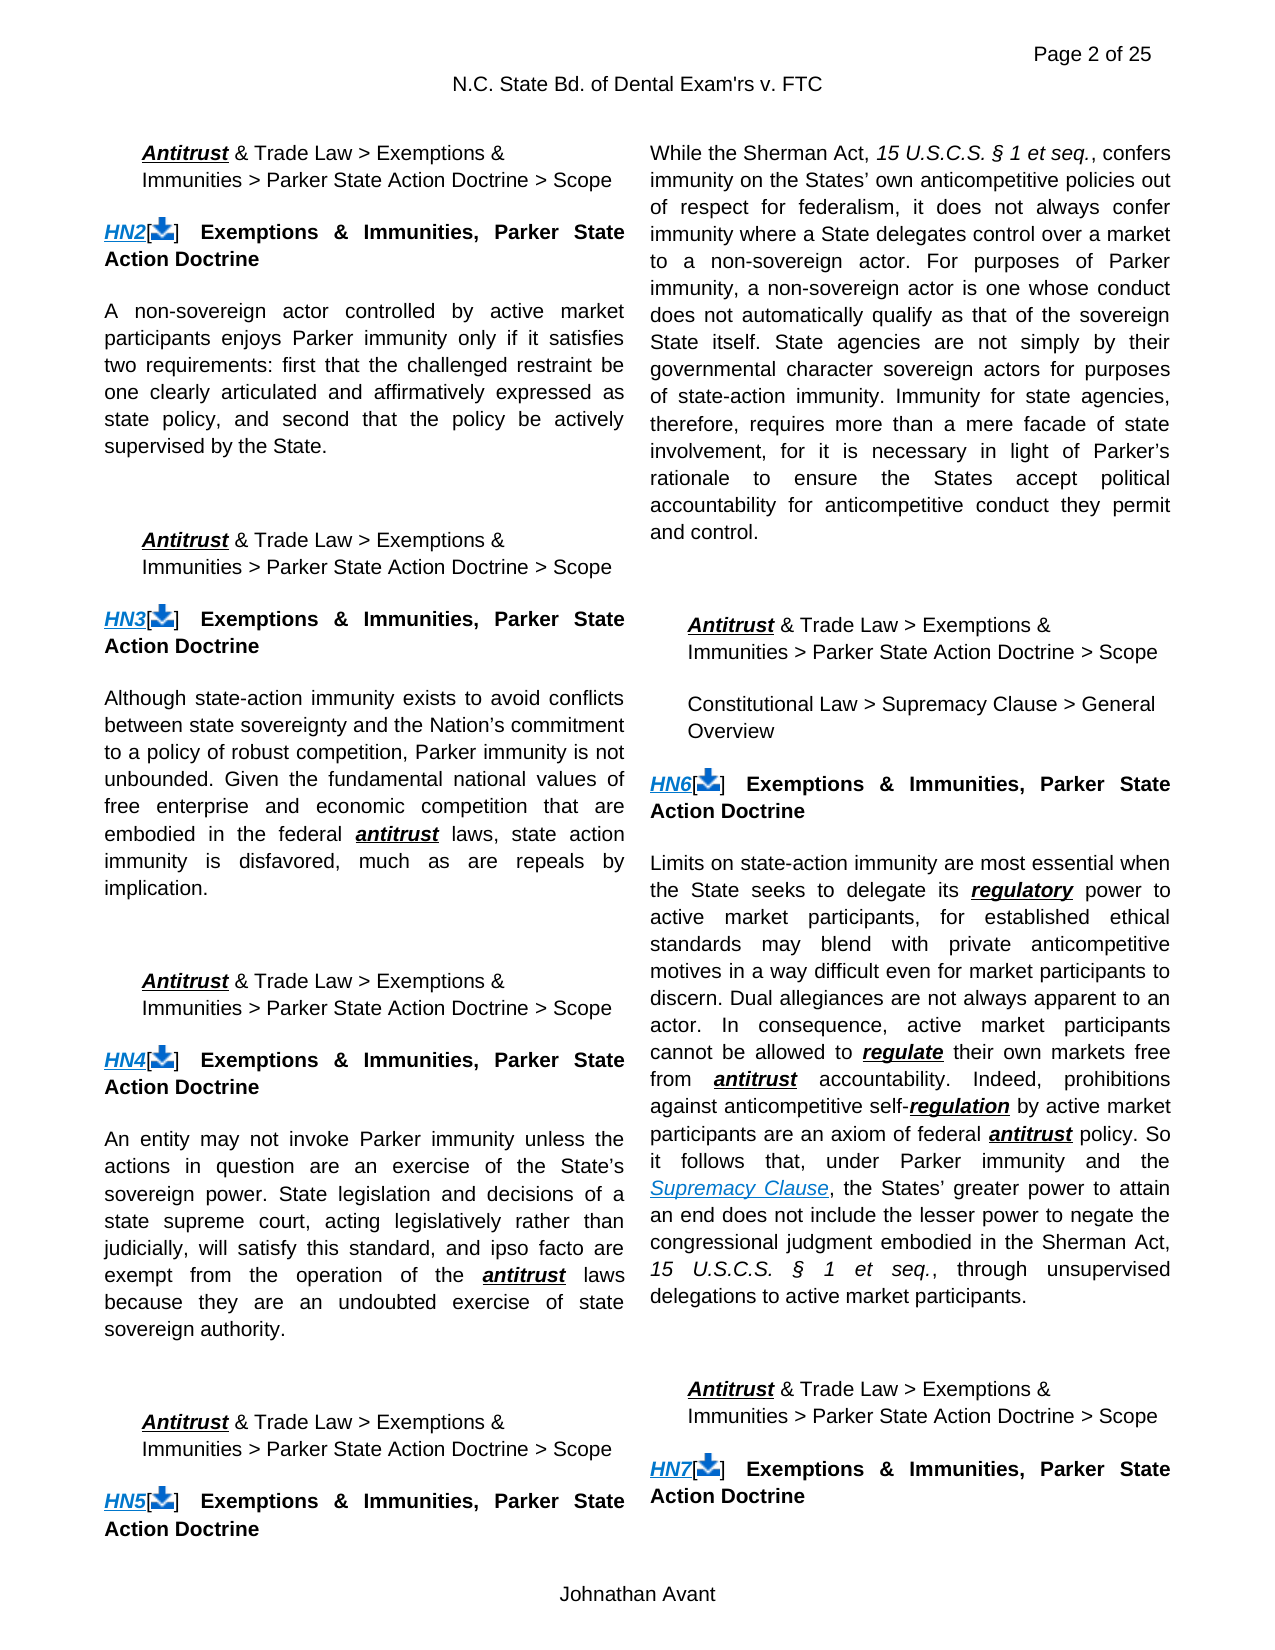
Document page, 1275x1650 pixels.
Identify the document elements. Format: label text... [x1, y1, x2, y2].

text Antitrust & Trade Law > Exemptions & Immunities > Parker State Action Doctrine > Scope [687, 610, 1171, 664]
text A non-sovereign actor controlled by active market participants enjoys Parker immunity only if it satisfies two requirements: first that the challenged restraint be one clearly articulated and affirmatively expressed as state policy, and second that the policy be actively supervised by the State. [104, 296, 625, 458]
text Antitrust & Trade Law > Exemptions & Immunities > Parker State Action Doctrine > Scope [142, 137, 625, 192]
picture [151, 604, 174, 627]
text Antitrust & Trade Law > Exemptions & Immunities > Parker State Action Doctrine > Scope [687, 1374, 1171, 1428]
text An entity may not invoke Parker immunity unless the actions in question are an exercise of the State’s sovereign power. State legislation and decisions of a state supreme court, acting legislatively rather than judicially, will satisfy this standard, and ipso facto are exempt from the operation of the antitrust laws because they are an undoubted exercise of state sovereign authority. [104, 1124, 625, 1341]
picture [151, 217, 174, 240]
text Antitrust & Trade Law > Exemptions & Immunities > Parker State Action Doctrine > Scope [142, 524, 625, 579]
picture [151, 1045, 174, 1068]
text Antitrust & Trade Law > Exemptions & Immunities > Parker State Action Doctrine > Scope [142, 966, 625, 1020]
text While the Sherman Act, 15 U.S.C.S. § 1 et seq., confers immunity on the States’ own anticompetitive policies out of respect for federalism, it does not always confer immunity where a State delegates control over a market to a non-sovereign actor. For purposes of Parker immunity, a non-sovereign actor is one whose conduct does not automatically qualify as that of the sovereign State itself. State agencies are not simply by their governmental character sovereign actors for purposes of state-action immunity. Immunity for state agencies, therefore, requires more than a mere facade of state involvement, for it is necessary in light of Parker’s rationale to ensure the States accept political accountability for anticompetitive conduct they permit and control. [650, 137, 1171, 544]
text Although state-action immunity exists to avoid conflicts between state sovereignty and the Nation’s commitment to a policy of robust competition, Parker immunity is not unbounded. Given the fundamental national values of free enterprise and economic competition that are embodied in the federal antitrust laws, state action immunity is disfavored, much as are repeals by implication. [104, 683, 625, 899]
text HN4[] Exemptions & Immunities, Parker State Action Doctrine [104, 1045, 625, 1099]
text HN6[] Exemptions & Immunities, Parker State Action Doctrine [650, 768, 1171, 822]
text HN3[] Exemptions & Immunities, Parker State Action Doctrine [104, 604, 625, 658]
picture [697, 1453, 720, 1476]
picture [151, 1486, 174, 1509]
text Limits on state-action immunity are most essential when the State seeks to delegate its regulatory power to active market participants, for established ethical standards may blend with private anticompetitive motives in a way difficult even for market participants to discern. Dual allegiances are not always apparent to an actor. In consequence, active market participants cannot be allowed to regulate their own markets free from antitrust accountability. Indeed, prohibitions against anticompetitive self-regulation by active market participants are an axiom of federal antitrust policy. So it follows that, under Parker immunity and the Supremacy Clause, the States’ greater power to attain an end does not include the lesser power to negate the congressional judgment embodied in the Sherman Act, 15 U.S.C.S. § 1 et seq., through unsupervised delegations to active market participants. [650, 847, 1171, 1308]
text HN5[] Exemptions & Immunities, Parker State Action Doctrine [104, 1486, 625, 1540]
text HN7[] Exemptions & Immunities, Parker State Action Doctrine [650, 1453, 1171, 1507]
text HN2[] Exemptions & Immunities, Parker State Action Doctrine [104, 217, 625, 271]
text Antitrust & Trade Law > Exemptions & Immunities > Parker State Action Doctrine > Scope [142, 1407, 625, 1461]
picture [697, 768, 720, 791]
text Constitutional Law > Supremacy Clause > General Overview [687, 689, 1171, 743]
